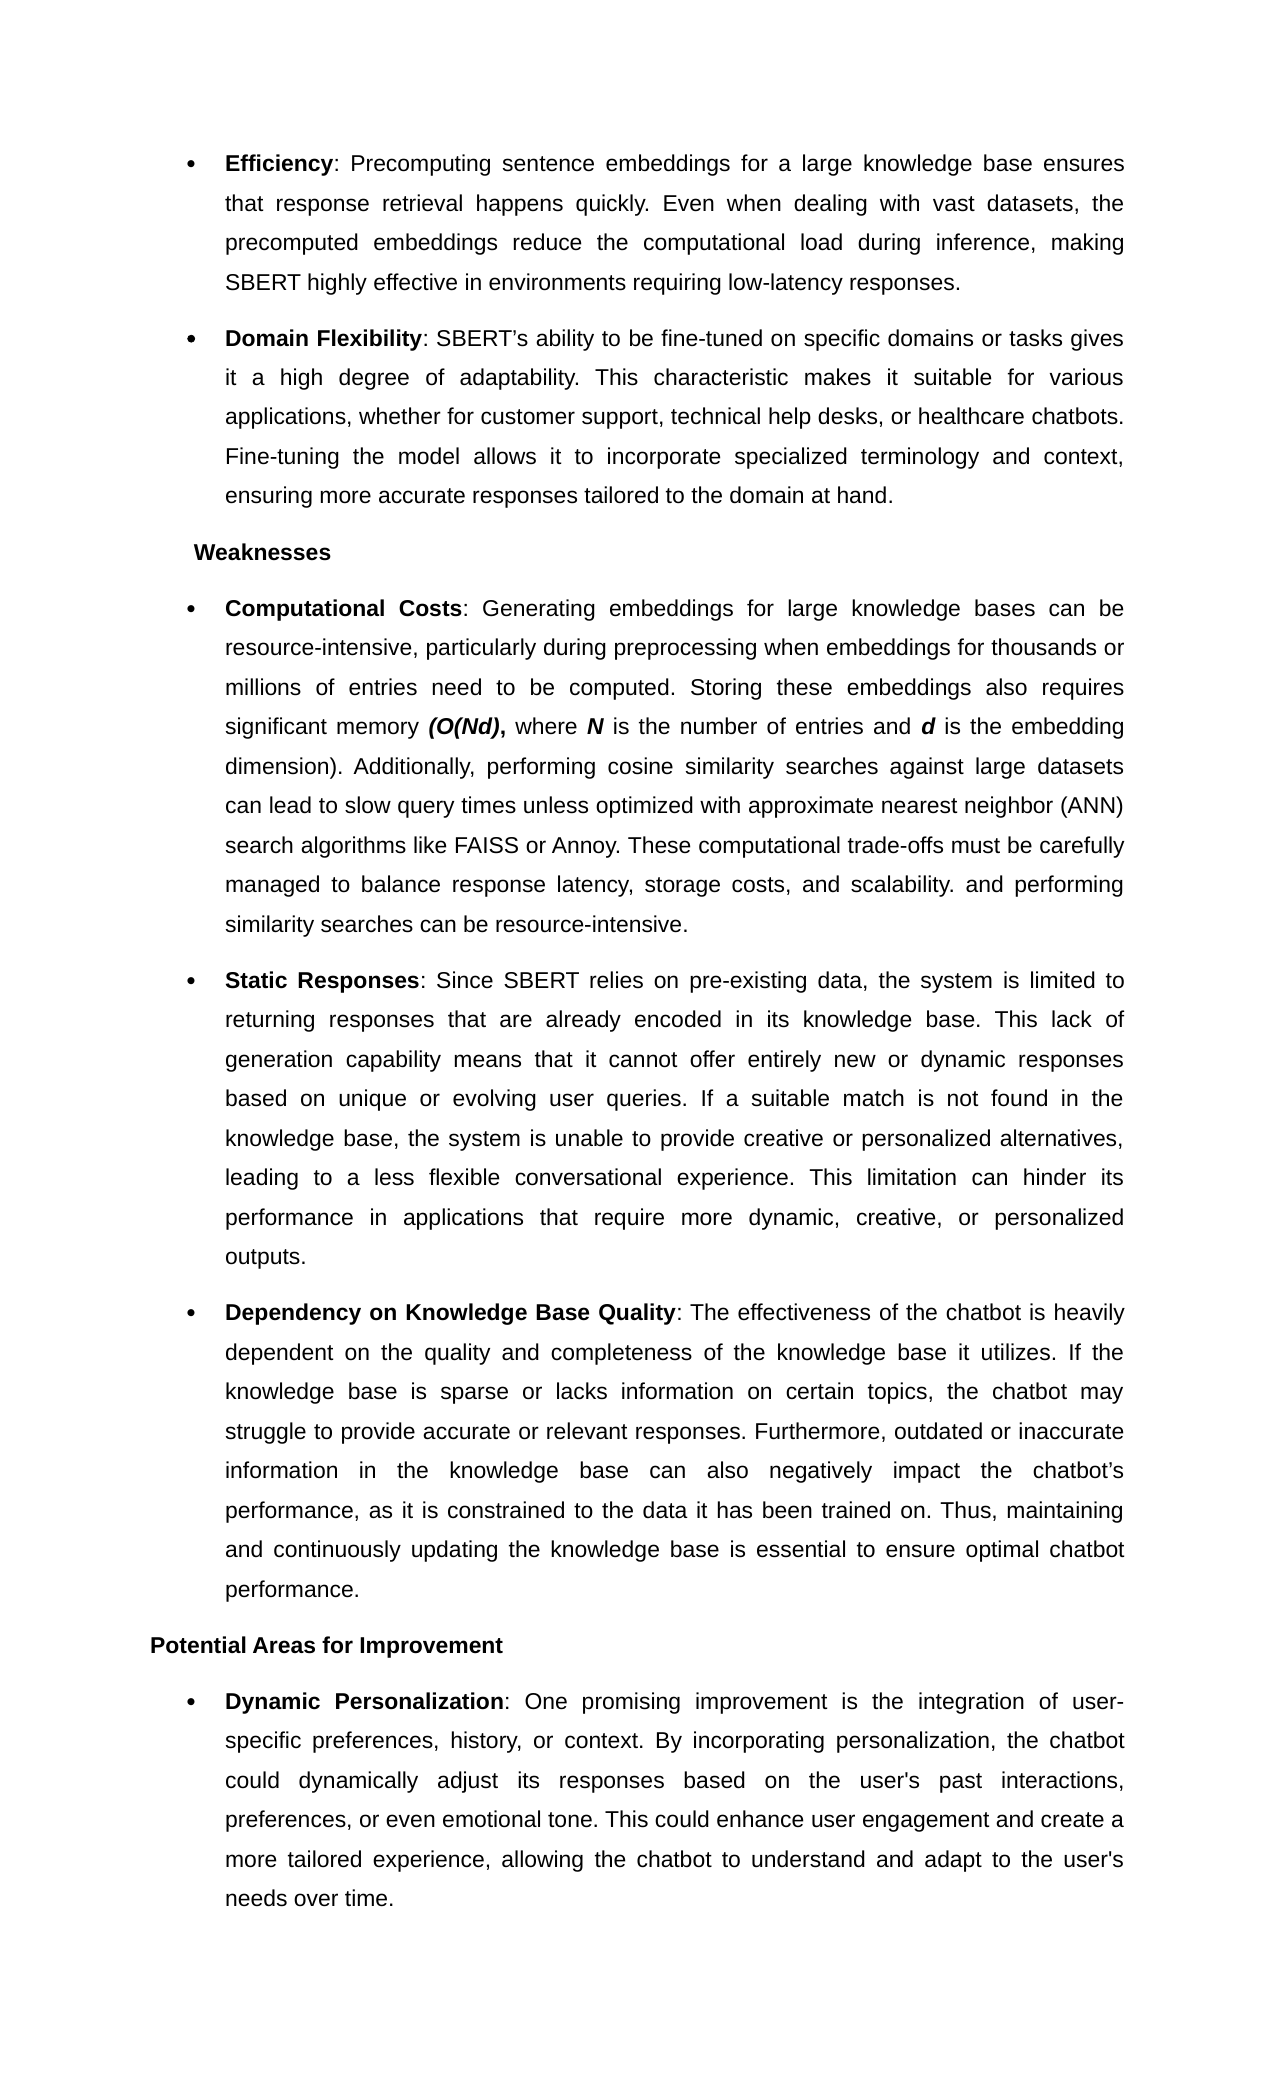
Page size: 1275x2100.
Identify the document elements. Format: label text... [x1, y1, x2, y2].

list Dynamic Personalization: One promising improvement is the integration of user-specific preferences, history, or context. By incorporating personalization, the chatbot could dynamically adjust its responses based on the user's past interactions, preferences, or even emotional tone. This could enhance user engagement and create a more tailored experience, allowing the chatbot to understand and adapt to the user's needs over time. [187, 1688, 1125, 1912]
list Domain Flexibility: SBERT’s ability to be fine-tuned on specific domains or tasks gives it a high degree of adaptability. This characteristic makes it suitable for various applications, whether for customer support, technical help desks, or healthcare chatbots. Fine-tuning the model allows it to incorporate specialized terminology and context, ensuring more accurate responses tailored to the domain at hand. [187, 324, 1125, 509]
text Potential Areas for Improvement [150, 1632, 1125, 1658]
list Computational Costs: Generating embeddings for large knowledge bases can be resource-intensive, particularly during preprocessing when embeddings for thousands or millions of entries need to be computed. Storing these embeddings also requires significant memory (O(Nd), where N is the number of entries and d is the embedding dimension). Additionally, performing cosine similarity searches against large datasets can lead to slow query times unless optimized with approximate nearest neighbor (ANN) search algorithms like FAISS or Annoy. These computational trade-offs must be carefully managed to balance response latency, storage costs, and scalability. and performing similarity searches can be resource-intensive. [187, 595, 1125, 937]
list Efficiency: Precomputing sentence embeddings for a large knowledge base ensures that response retrieval happens quickly. Even when dealing with vast datasets, the precomputed embeddings reduce the computational load during inference, making SBERT highly effective in environments requiring low-latency responses. [187, 150, 1125, 295]
text Weaknesses [187, 539, 1125, 565]
list Static Responses: Since SBERT relies on pre-existing data, the system is limited to returning responses that are already encoded in its knowledge base. This lack of generation capability means that it cannot offer entirely new or dynamic responses based on unique or evolving user queries. If a suitable match is not found in the knowledge base, the system is unable to provide creative or personalized alternatives, leading to a less flexible conversational experience. This limitation can hinder its performance in applications that require more dynamic, creative, or personalized outputs. [187, 967, 1125, 1269]
list Dependency on Knowledge Base Quality: The effectiveness of the chatbot is heavily dependent on the quality and completeness of the knowledge base it utilizes. If the knowledge base is sparse or lacks information on certain topics, the chatbot may struggle to provide accurate or relevant responses. Furthermore, outdated or inaccurate information in the knowledge base can also negatively impact the chatbot’s performance, as it is constrained to the data it has been trained on. Thus, maintaining and continuously updating the knowledge base is essential to ensure optimal chatbot performance. [187, 1299, 1125, 1602]
